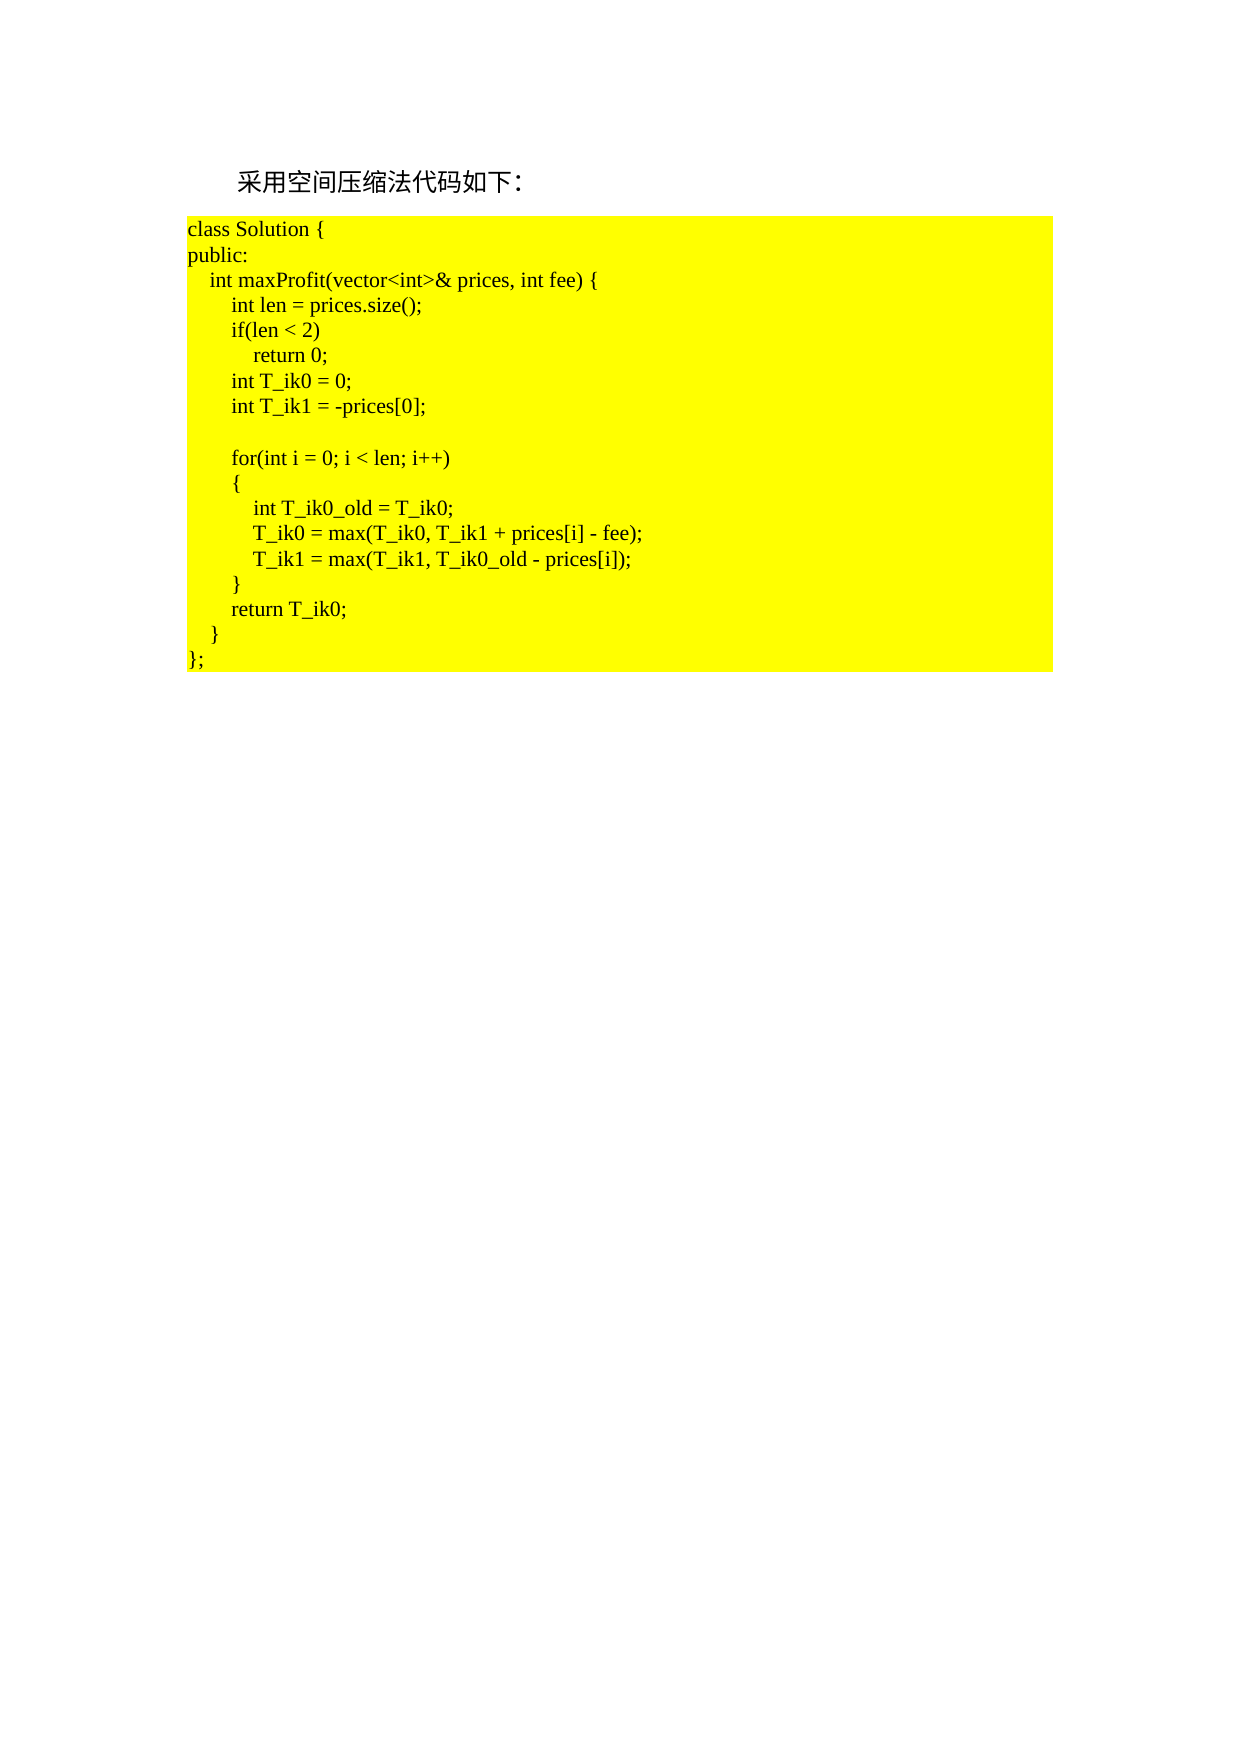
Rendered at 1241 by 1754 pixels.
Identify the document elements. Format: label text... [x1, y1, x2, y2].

text } [187, 621, 1053, 646]
text int T_ik0_old = T_ik0; [187, 495, 1053, 520]
text return 0; [187, 342, 1053, 368]
text int len = prices.size(); [187, 292, 1053, 317]
text { [187, 470, 1053, 495]
text 采用空间压缩法代码如下： [187, 162, 1053, 198]
text T_ik0 = max(T_ik0, T_ik1 + prices[i] - fee); [187, 520, 1053, 546]
text int T_ik0 = 0; [187, 368, 1053, 393]
text int T_ik1 = -prices[0]; [187, 393, 1053, 418]
text if(len < 2) [187, 317, 1053, 342]
text int maxProfit(vector<int>& prices, int fee) { [187, 267, 1053, 292]
text T_ik1 = max(T_ik1, T_ik0_old - prices[i]); [187, 546, 1053, 571]
text for(int i = 0; i < len; i++) [187, 445, 1053, 470]
text class Solution { [187, 216, 1053, 242]
text } [187, 571, 1053, 596]
text return T_ik0; [187, 596, 1053, 621]
text public: [187, 242, 1053, 267]
text }; [187, 646, 1053, 672]
